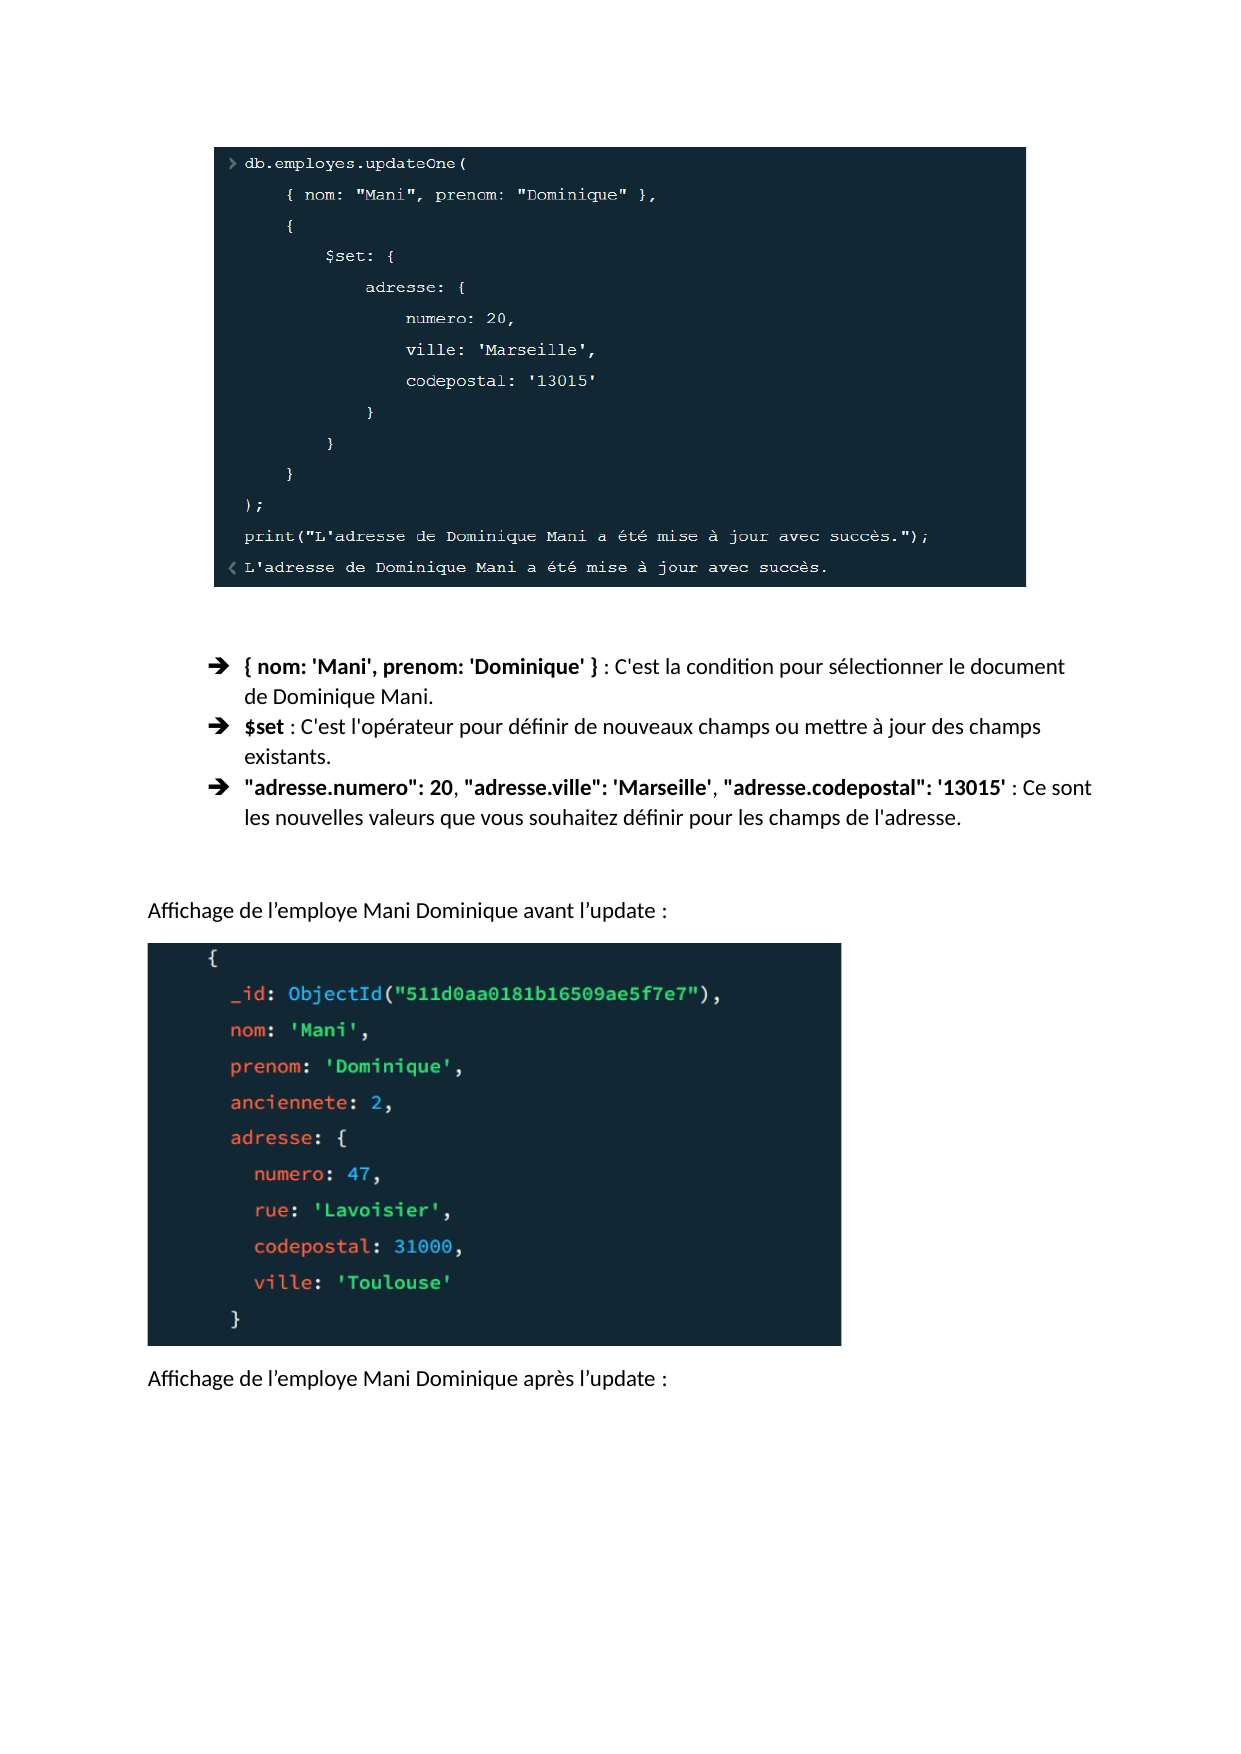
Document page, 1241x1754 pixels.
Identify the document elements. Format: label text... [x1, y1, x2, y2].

picture [147, 943, 842, 1346]
list { nom: 'Mani', prenom: 'Dominique' } : C'est la condition pour sélectionner le document de Dominique Mani. [207, 652, 1093, 710]
text Affichage de l’employe Mani Dominique avant l’update : [148, 897, 1093, 925]
list $set : C'est l'opérateur pour définir de nouveaux champs ou mettre à jour des champs existants. [207, 712, 1093, 771]
picture [214, 147, 1027, 587]
text Affichage de l’employe Mani Dominique après l’update : [148, 1364, 1093, 1392]
list "adresse.numero": 20, "adresse.ville": 'Marseille', "adresse.codepostal": '13015' : Ce sont les nouvelles valeurs que vous souhaitez définir pour les champs de l'adresse. [207, 773, 1093, 831]
